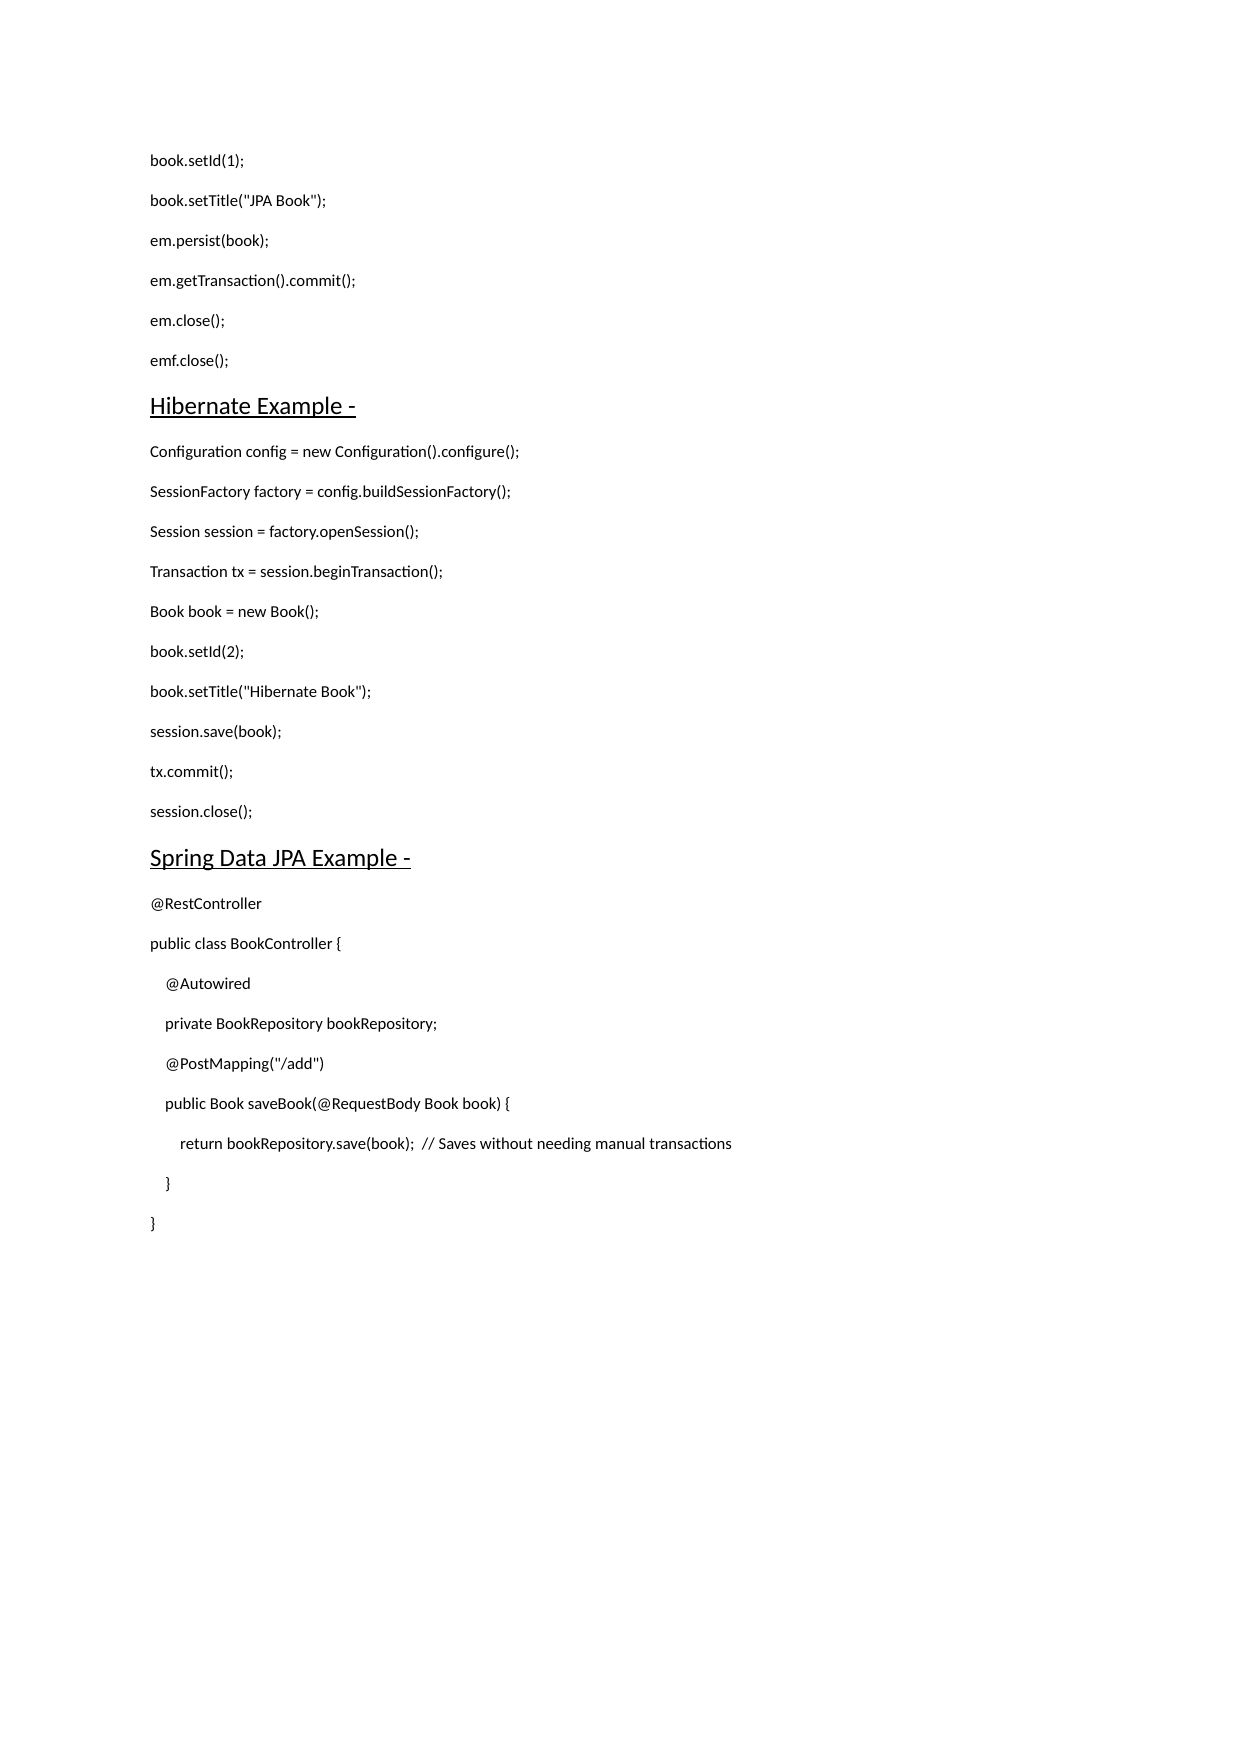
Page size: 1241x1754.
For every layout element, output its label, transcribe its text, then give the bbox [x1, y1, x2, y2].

text book.setTitle("Hibernate Book"); [150, 682, 1090, 702]
text Hibernate Example - [150, 390, 1090, 421]
text book.setTitle("JPA Book"); [150, 190, 1090, 210]
text session.close(); [150, 802, 1090, 822]
text em.close(); [150, 310, 1090, 330]
text tx.commit(); [150, 762, 1090, 782]
text em.persist(book); [150, 230, 1090, 250]
text @RestController [150, 893, 1090, 914]
text book.setId(2); [150, 642, 1090, 662]
text book.setId(1); [150, 150, 1090, 170]
text Book book = new Book(); [150, 602, 1090, 622]
text SessionFactory factory = config.buildSessionFactory(); [150, 482, 1090, 502]
text @PostMapping("/add") [150, 1053, 1090, 1074]
text public Book saveBook(@RequestBody Book book) { [150, 1093, 1090, 1114]
text em.getTransaction().commit(); [150, 270, 1090, 290]
text session.save(book); [150, 722, 1090, 742]
text return bookRepository.save(book); // Saves without needing manual transactions [150, 1133, 1090, 1154]
text Transaction tx = session.beginTransaction(); [150, 562, 1090, 582]
text emf.close(); [150, 350, 1090, 370]
text private BookRepository bookRepository; [150, 1013, 1090, 1034]
text } [150, 1173, 1090, 1194]
text Configuration config = new Configuration().configure(); [150, 442, 1090, 462]
text @Autowired [150, 973, 1090, 994]
text Session session = factory.openSession(); [150, 522, 1090, 542]
text } [150, 1213, 1090, 1234]
text public class BookController { [150, 933, 1090, 954]
text Spring Data JPA Example - [150, 842, 1090, 872]
